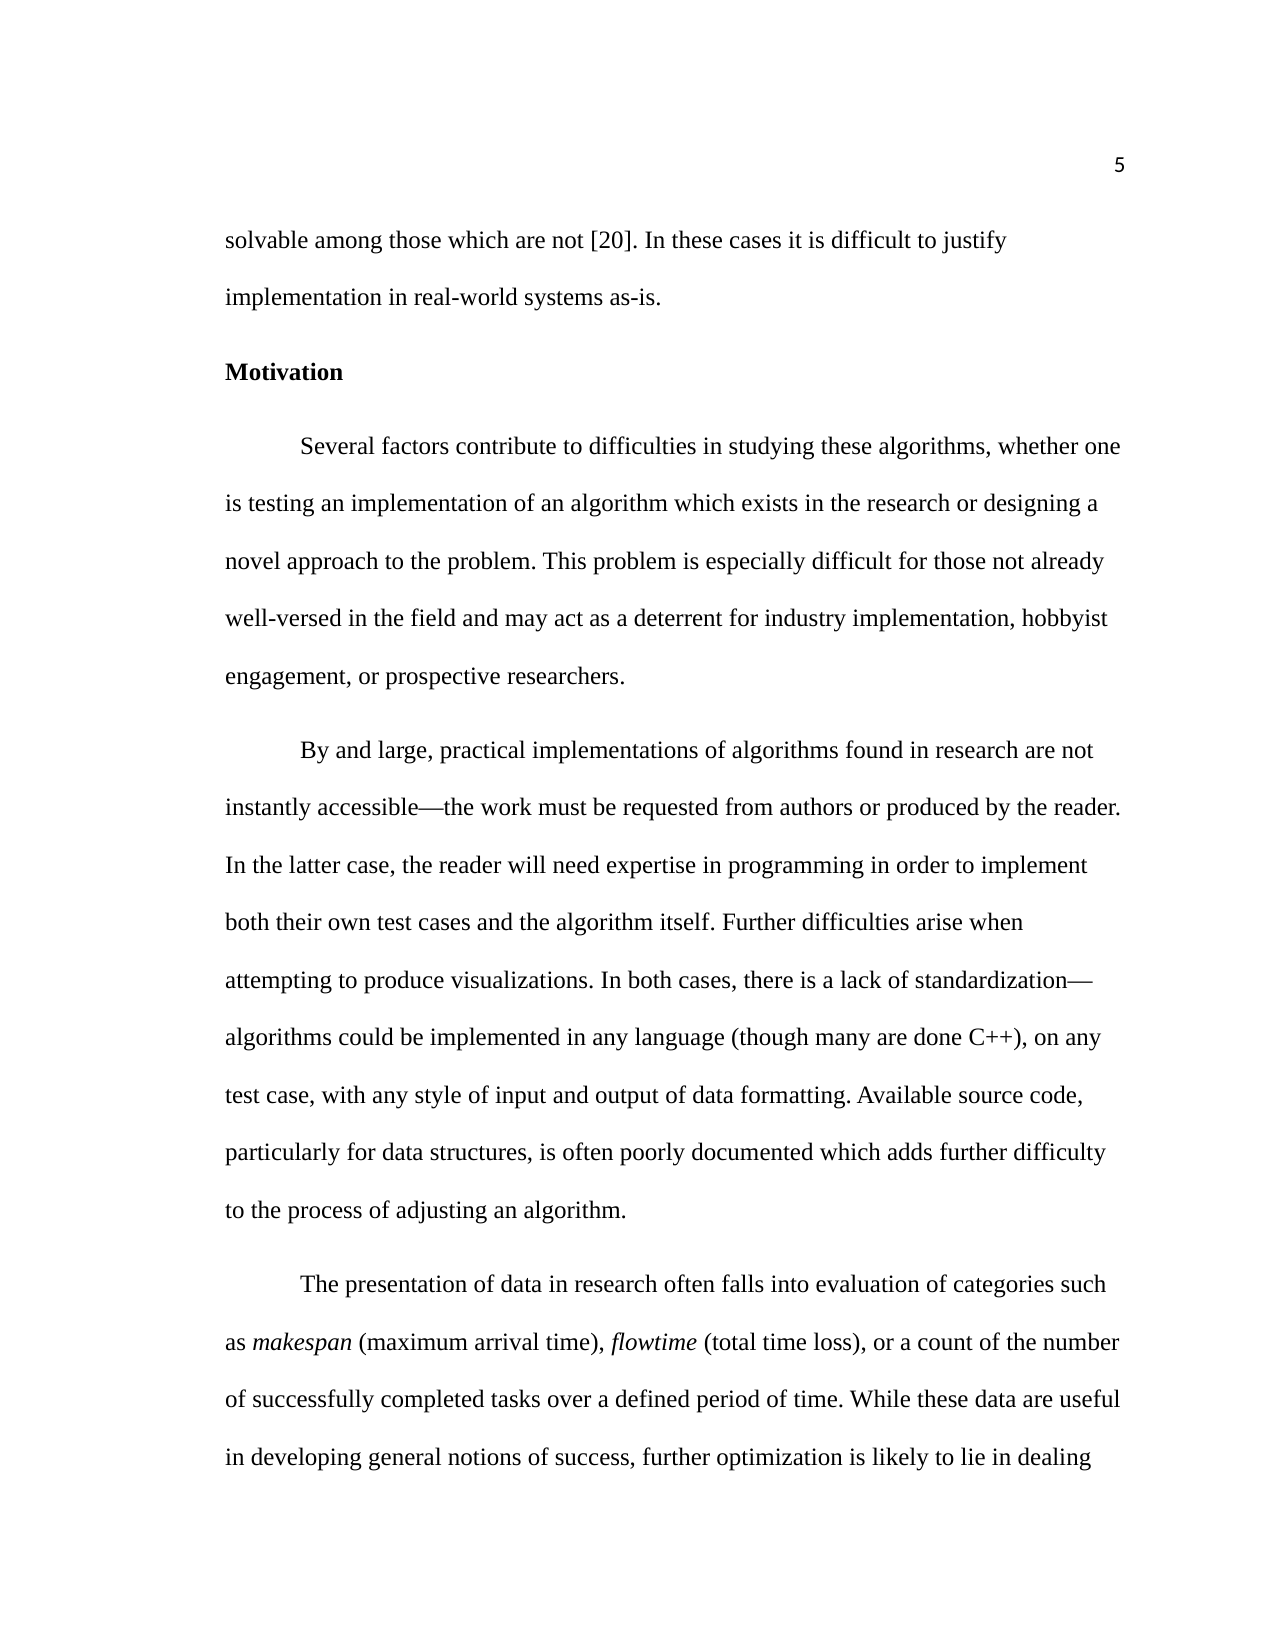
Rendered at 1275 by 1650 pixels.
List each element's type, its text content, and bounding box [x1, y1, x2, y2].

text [225, 225, 1125, 311]
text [225, 1269, 1125, 1470]
text Motivation [225, 357, 1125, 385]
text By and large, practical implementations of algorithms found in research are not instantly accessible—the work must be requested from authors or produced by the reader. In the latter case, the reader will need expertise in programming in order to implement both their own test cases and the algorithm itself. Further difficulties arise when attempting to produce visualizations. In both cases, there is a lack of standardization—algorithms could be implemented in any language (though many are done C++), on any test case, with any style of input and output of data formatting. Available source code, particularly for data structures, is often poorly documented which adds further difficulty to the process of adjusting an algorithm. [225, 735, 1125, 1224]
text Several factors contribute to difficulties in studying these algorithms, whether one is testing an implementation of an algorithm which exists in the research or designing a novel approach to the problem. This problem is especially difficult for those not already well-versed in the field and may act as a deterrent for industry implementation, hobbyist engagement, or prospective researchers. [225, 431, 1125, 689]
